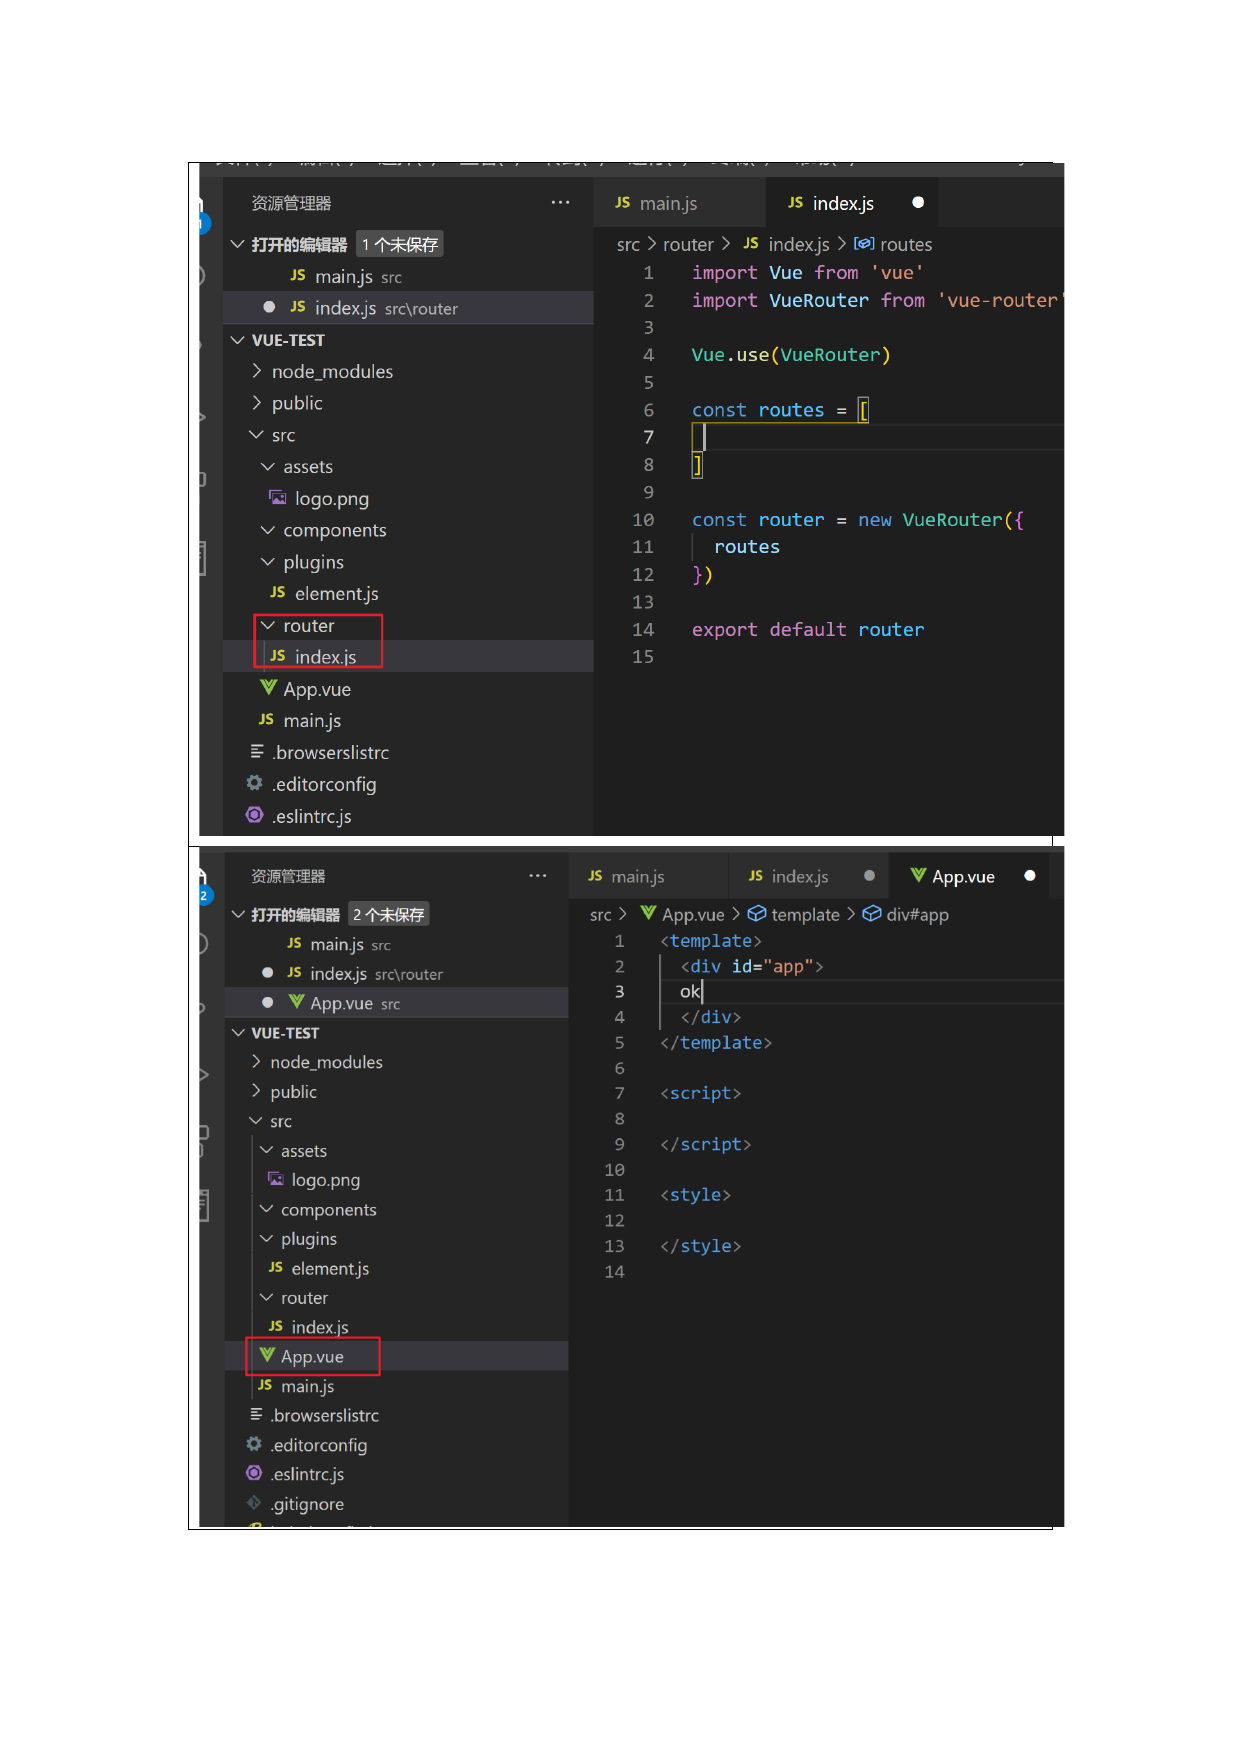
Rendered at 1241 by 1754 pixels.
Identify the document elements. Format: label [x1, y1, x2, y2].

picture [199, 846, 1065, 1527]
table_cell [189, 847, 1052, 1529]
picture [199, 163, 1065, 836]
table_cell [189, 163, 1052, 846]
